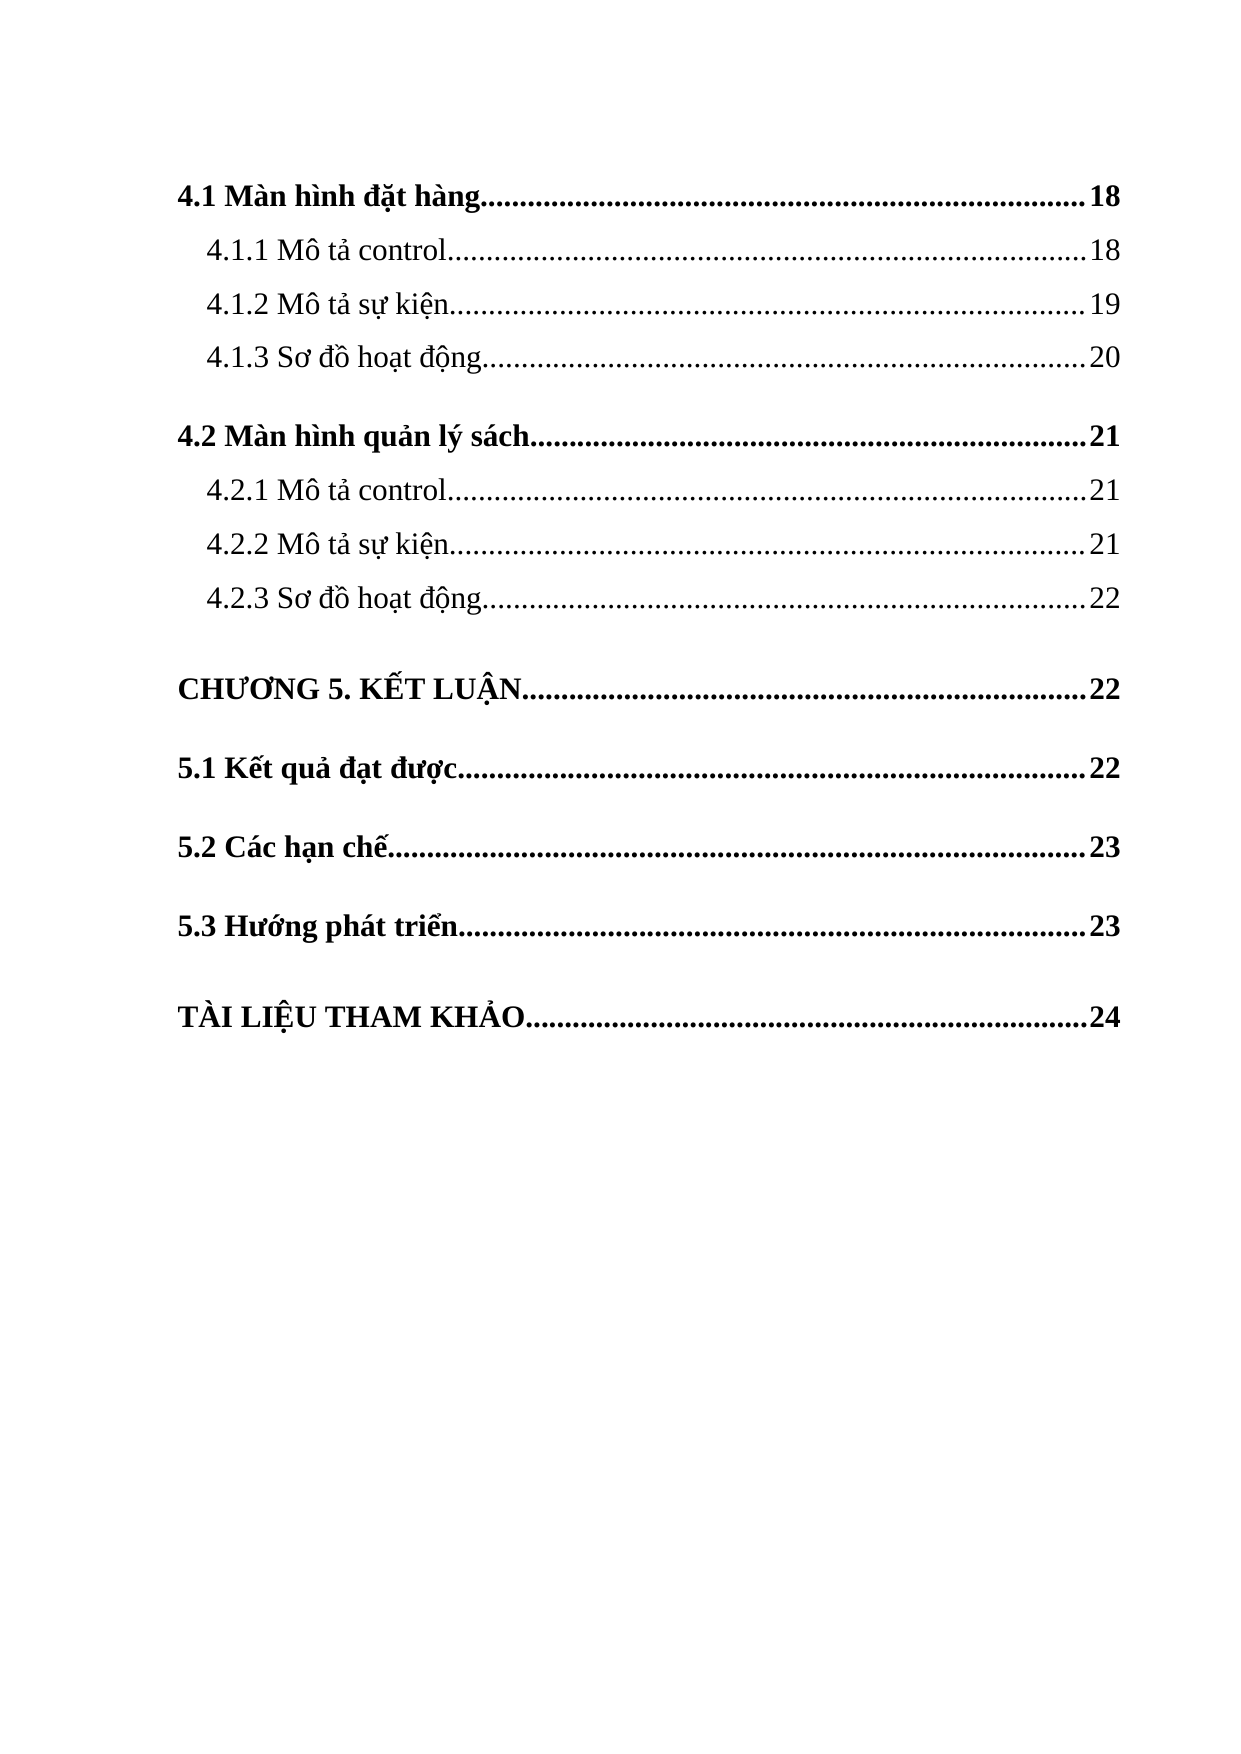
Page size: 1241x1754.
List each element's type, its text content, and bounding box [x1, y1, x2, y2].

text 4.2.1 Mô tả control 21 [206, 471, 1122, 507]
text 4.1.2 Mô tả sự kiện 19 [206, 285, 1122, 321]
text 4.2.3 Sơ đồ hoạt động 22 [206, 579, 1122, 615]
text 5.2 Các hạn chế 23 [177, 828, 1122, 864]
text 4.1.3 Sơ đồ hoạt động 20 [206, 339, 1122, 375]
text 5.1 Kết quả đạt được 22 [177, 749, 1122, 785]
text 5.3 Hướng phát triển 23 [177, 907, 1122, 943]
text 4.1 Màn hình đặt hàng 18 [177, 177, 1122, 213]
text 4.2.2 Mô tả sự kiện 21 [206, 525, 1122, 561]
text 4.1.1 Mô tả control 18 [206, 231, 1122, 267]
text TÀI LIỆU THAM KHẢO 24 [177, 998, 1122, 1034]
text CHƯƠNG 5. Kết luận 22 [177, 671, 1122, 706]
text 4.2 Màn hình quản lý sách 21 [177, 418, 1122, 453]
